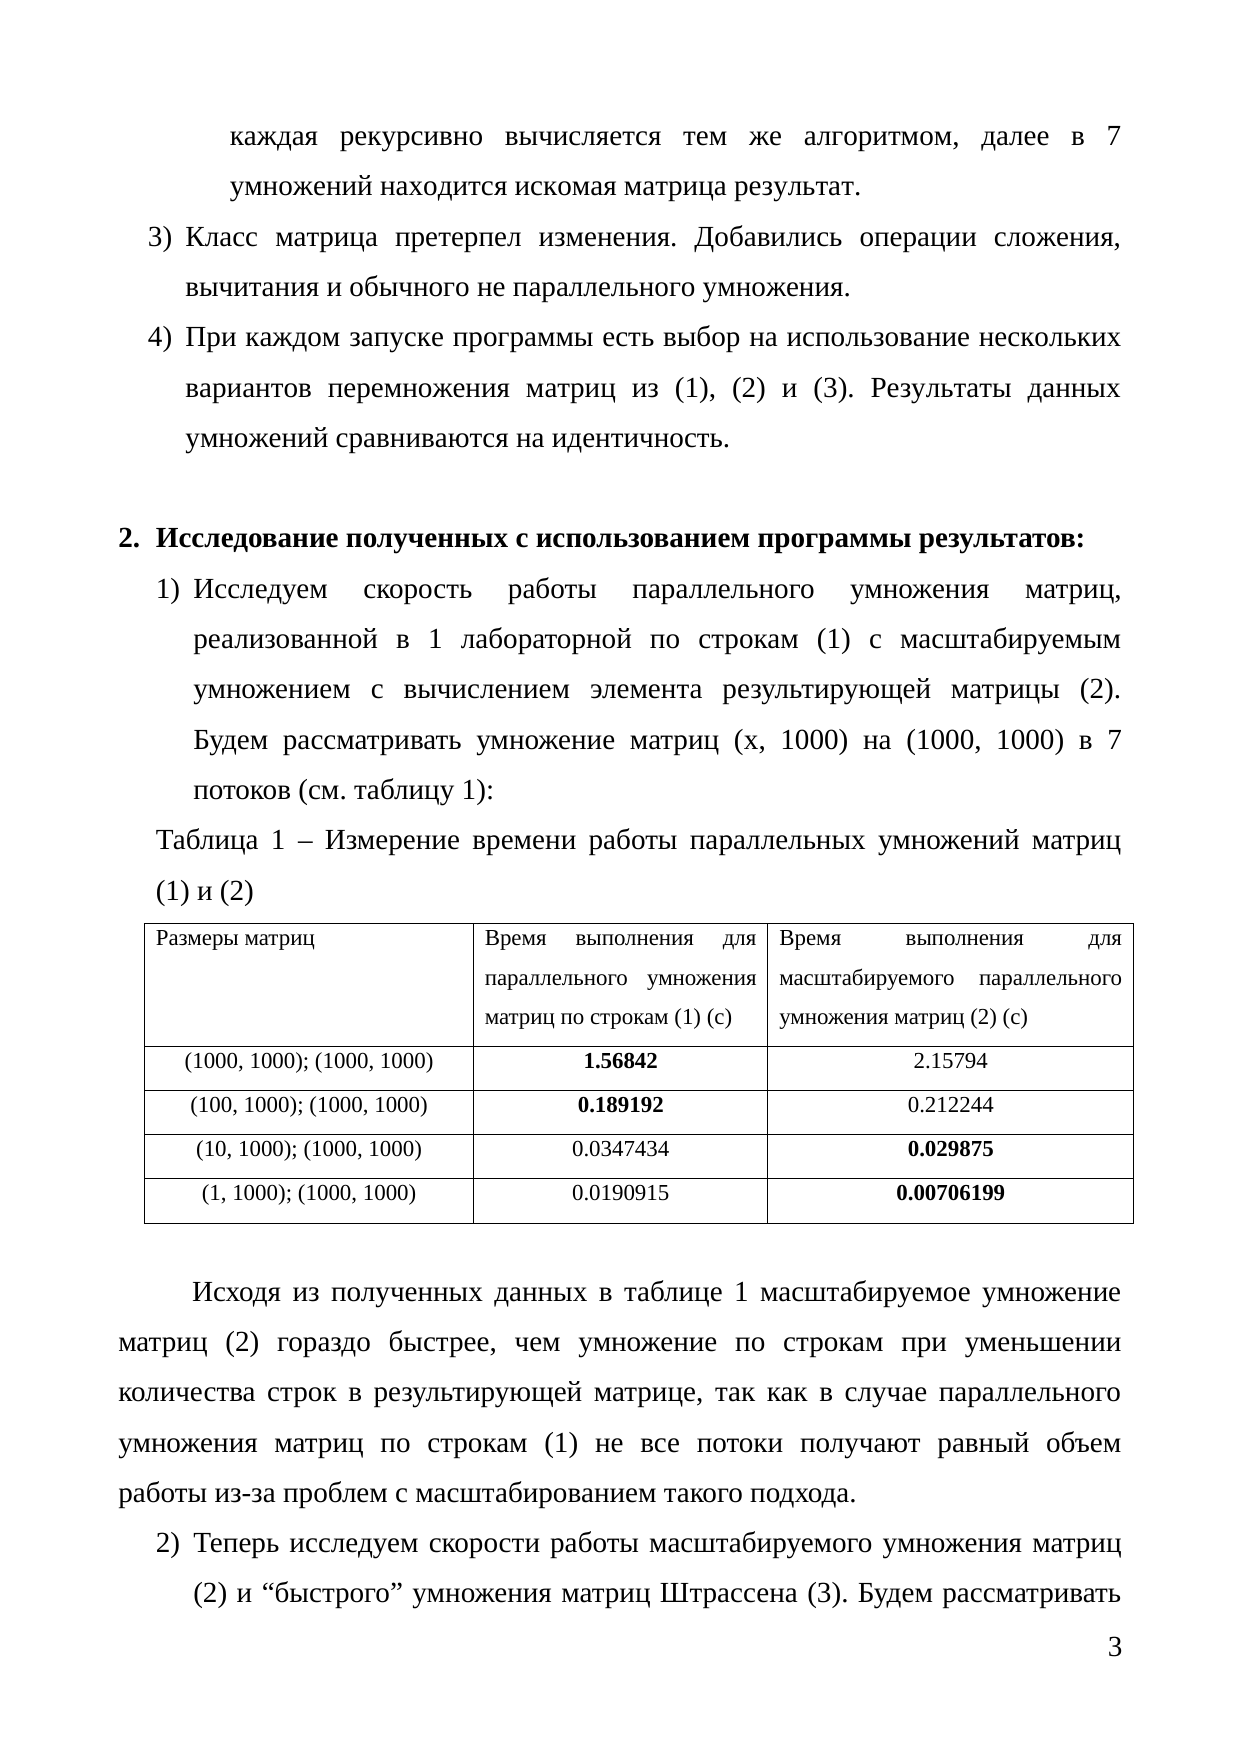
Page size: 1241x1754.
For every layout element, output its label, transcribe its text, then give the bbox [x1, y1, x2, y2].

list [192, 118, 1122, 202]
table_cell (1, 1000); (1000, 1000) [145, 1179, 473, 1222]
table_cell 0.029875 [768, 1135, 1133, 1178]
list Класс матрица претерпел изменения. Добавились операции сложения, вычитания и обычного не параллельного умножения. [148, 219, 1122, 303]
table_cell 0.0347434 [474, 1135, 767, 1178]
table_header Время выполнения для масштабируемого параллельного умножения матриц (2) (с) [768, 924, 1133, 1046]
list Исследуем скорость работы параллельного умножения матриц, реализованной в 1 лабораторной по строкам (1) с масштабируемым умножением с вычислением элемента результирующей матрицы (2). Будем рассматривать умножение матриц (x, 1000) на (1000, 1000) в 7 потоков (см. таблицу 1): [156, 571, 1122, 806]
table_cell 2.15794 [768, 1047, 1133, 1090]
text Исходя из полученных данных в таблице 1 масштабируемое умножение матриц (2) гораздо быстрее, чем умножение по строкам при уменьшении количества строк в результирующей матрице, так как в случае параллельного умножения матриц по строкам (1) не все потоки получают равный объем работы из-за проблем с масштабированием такого подхода. [118, 1274, 1122, 1508]
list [156, 1525, 1122, 1609]
text Таблица 1 – Измерение времени работы параллельных умножений матриц (1) и (2) [156, 822, 1122, 906]
table_cell (100, 1000); (1000, 1000) [145, 1091, 473, 1134]
list Исследование полученных с использованием программы результатов: [118, 521, 1122, 554]
table_header Время выполнения для параллельного умножения матриц по строкам (1) (с) [474, 924, 767, 1046]
table_cell 1.56842 [474, 1047, 767, 1090]
table_cell (10, 1000); (1000, 1000) [145, 1135, 473, 1178]
table_cell 0.0190915 [474, 1179, 767, 1222]
list При каждом запуске программы есть выбор на использование нескольких вариантов перемножения матриц из (1), (2) и (3). Результаты данных умножений сравниваются на идентичность. [148, 319, 1122, 453]
table_cell 0.00706199 [768, 1179, 1133, 1222]
table_cell 0.212244 [768, 1091, 1133, 1134]
table_cell (1000, 1000); (1000, 1000) [145, 1047, 473, 1090]
table_header Размеры матриц [145, 924, 473, 1046]
table_cell 0.189192 [474, 1091, 767, 1134]
